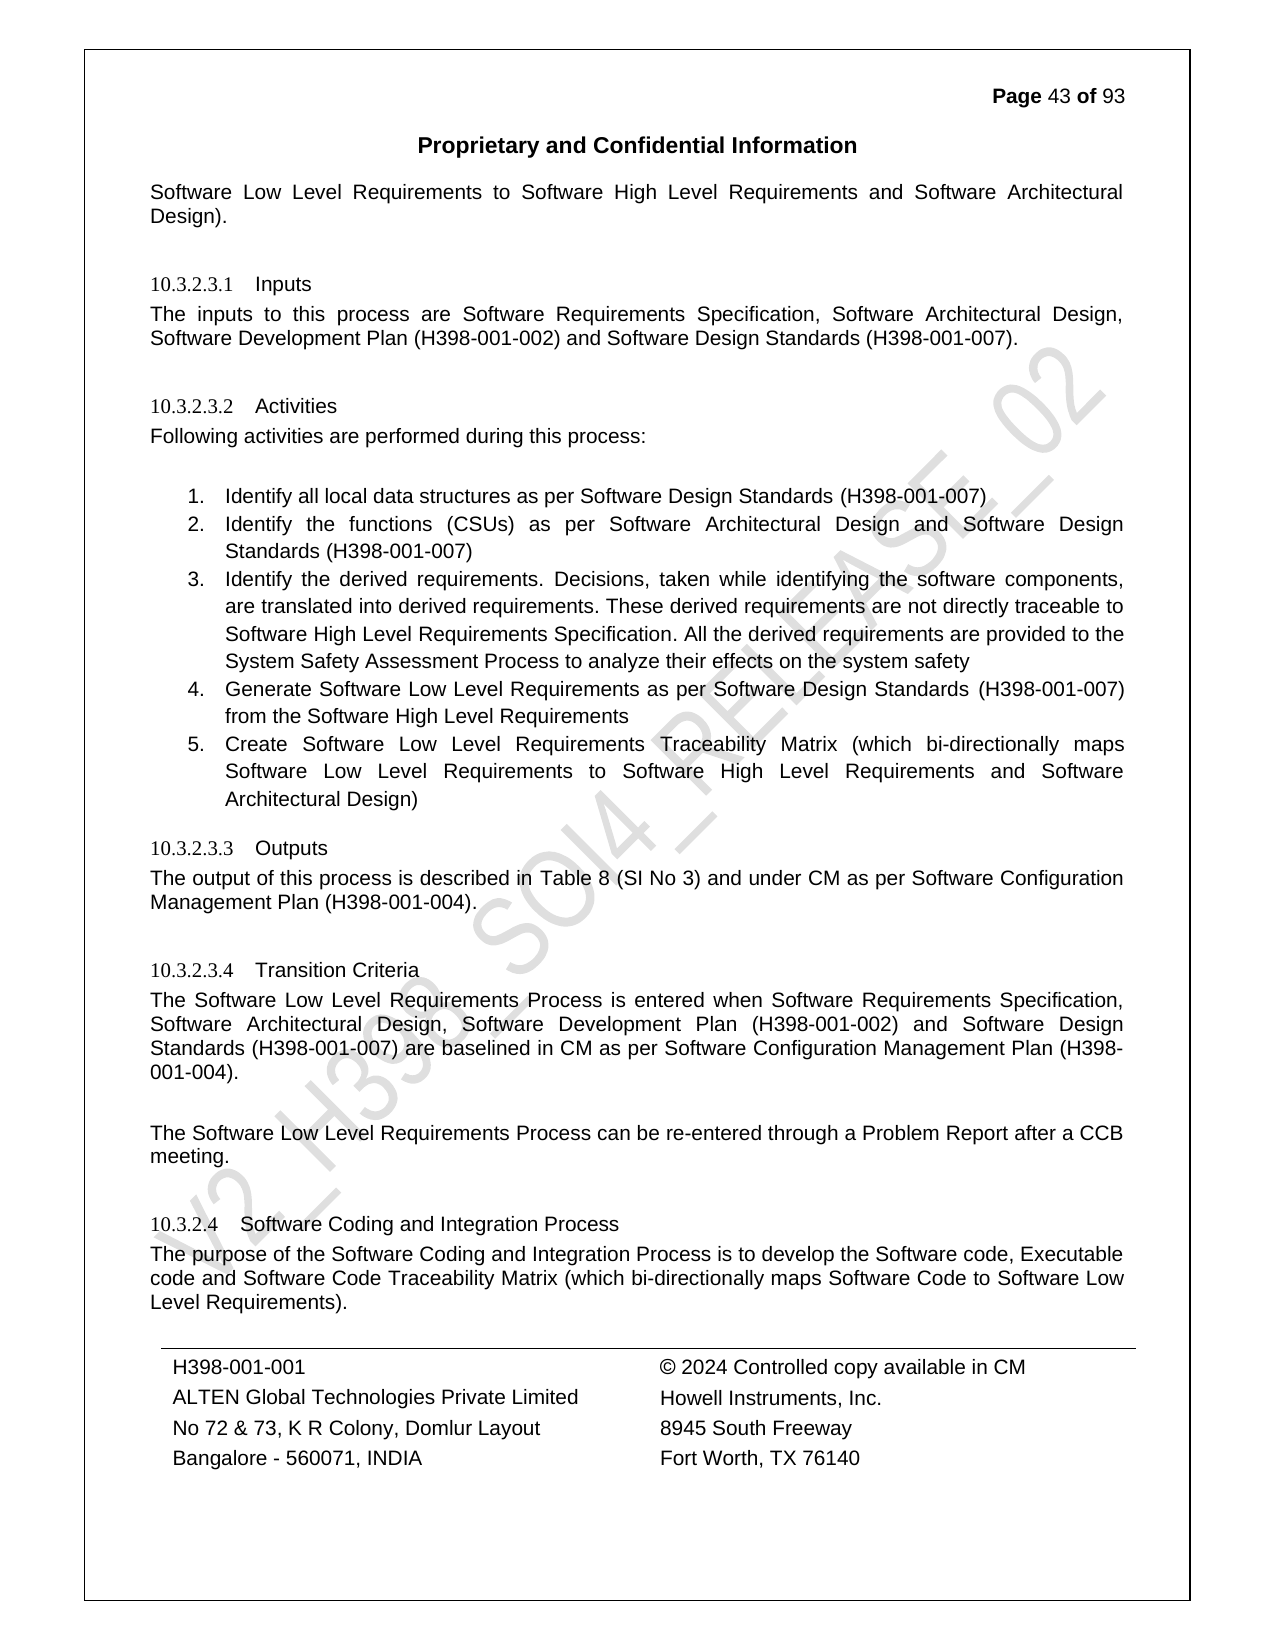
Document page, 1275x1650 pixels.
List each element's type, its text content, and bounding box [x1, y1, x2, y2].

list Identify the functions (CSUs) as per Software Architectural Design and Software Design Standards (H398-001-007) [187, 512, 1125, 563]
text The Software Low Level Requirements Process can be re-entered through a Problem Report after a CCB meeting. [150, 1120, 1125, 1168]
subtitle Software Coding and Integration Process [150, 1211, 1125, 1236]
text Following activities are performed during this process: [150, 424, 1125, 448]
subtitle Inputs [150, 271, 1125, 296]
text The inputs to this process are Software Requirements Specification, Software Architectural Design, Software Development Plan (H398-001-002) and Software Design Standards (H398-001-007). [150, 302, 1125, 350]
subtitle Outputs [150, 835, 1125, 860]
list Create Software Low Level Requirements Traceability Matrix (which bi-directionally maps Software Low Level Requirements to Software High Level Requirements and Software Architectural Design) [187, 732, 1125, 811]
list Identify all local data structures as per Software Design Standards (H398-001-007) [187, 484, 1125, 508]
subtitle Activities [150, 392, 1125, 417]
subtitle Transition Criteria [150, 957, 1125, 982]
list Generate Software Low Level Requirements as per Software Design Standards (H398-001-007) from the Software High Level Requirements [187, 677, 1125, 728]
list Identify the derived requirements. Decisions, taken while identifying the software components, are translated into derived requirements. These derived requirements are not directly traceable to Software High Level Requirements Specification. All the derived requirements are provided to the System Safety Assessment Process to analyze their effects on the system safety [187, 567, 1125, 673]
text The Software Low Level Requirements Process is entered when Software Requirements Specification, Software Architectural Design, Software Development Plan (H398-001-002) and Software Design Standards (H398-001-007) are baselined in CM as per Software Configuration Management Plan (H398-001-004). [150, 988, 1125, 1084]
text The output of this process is described in Table 8 (SI No 3) and under CM as per Software Configuration Management Plan (H398-001-004). [150, 866, 1125, 914]
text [150, 180, 1125, 228]
text The purpose of the Software Coding and Integration Process is to develop the Software code, Executable code and Software Code Traceability Matrix (which bi-directionally maps Software Code to Software Low Level Requirements). [150, 1242, 1125, 1314]
